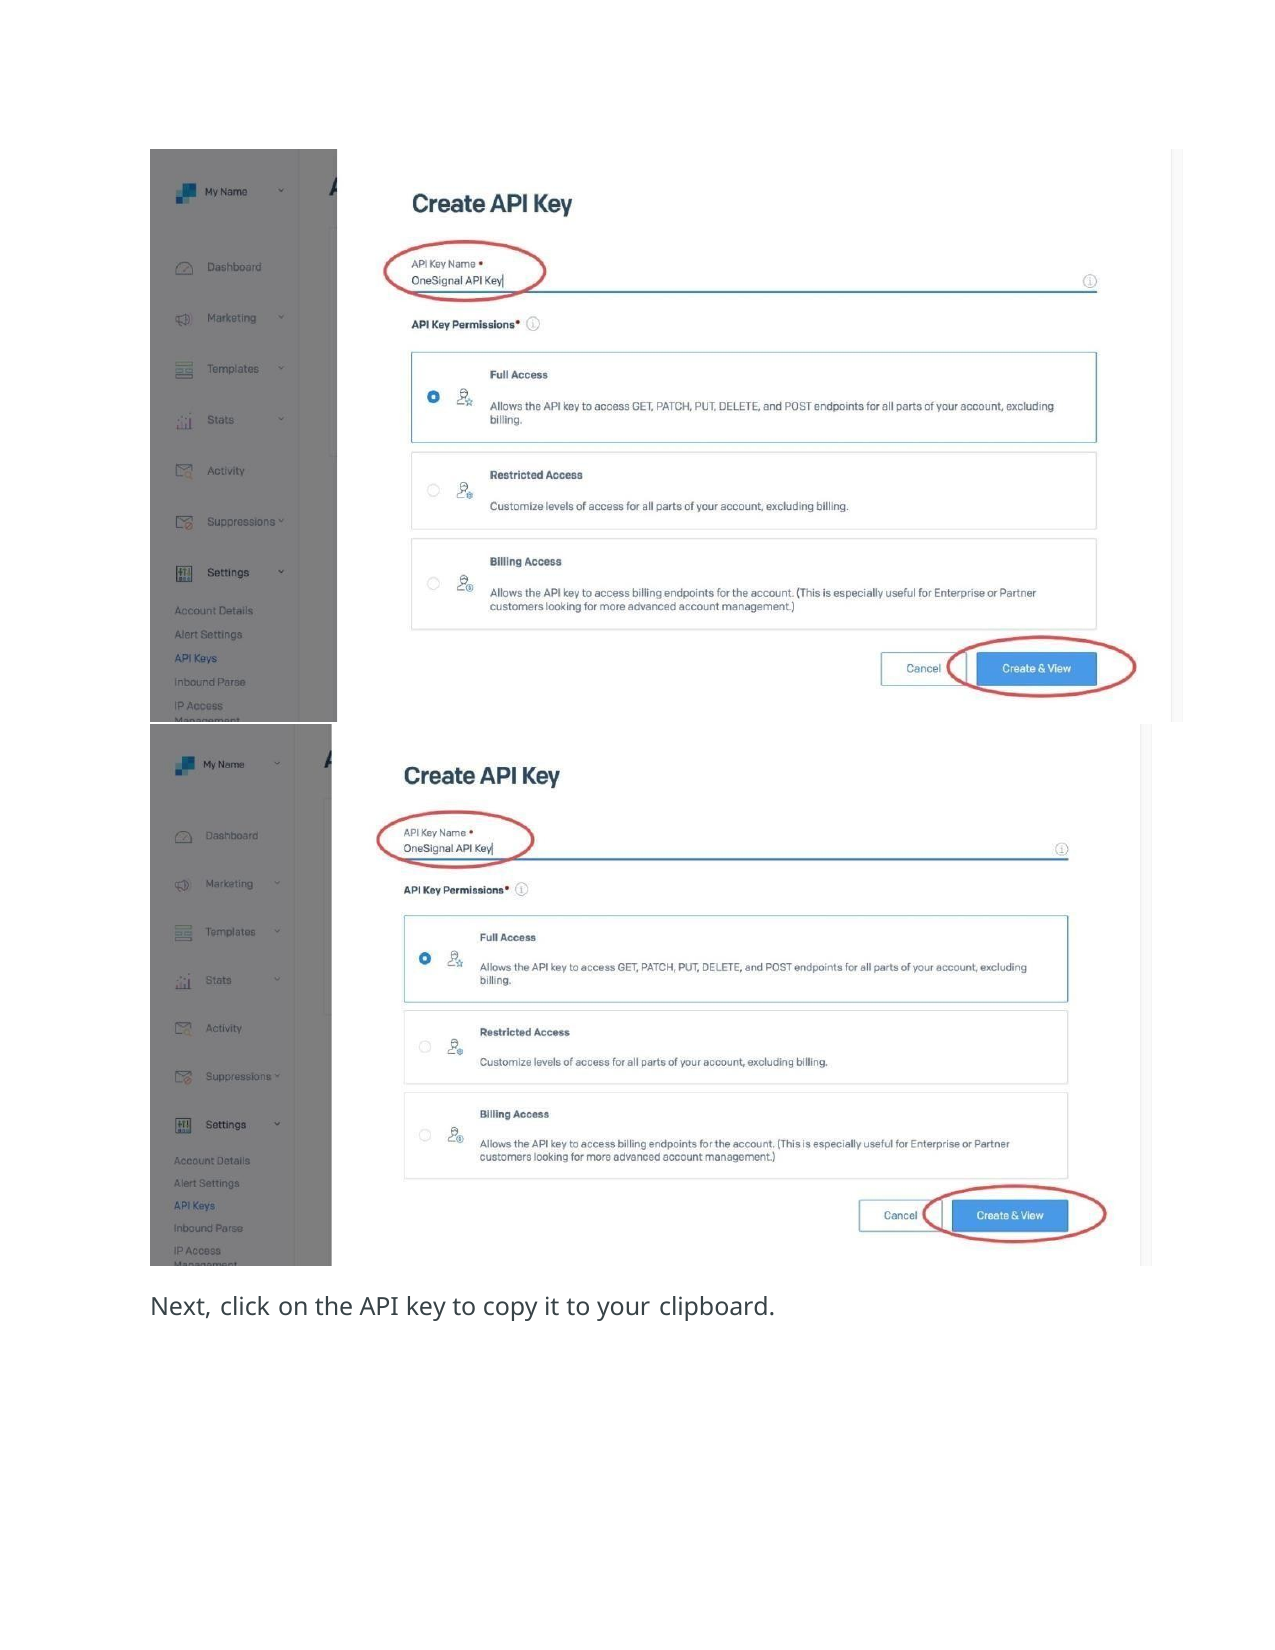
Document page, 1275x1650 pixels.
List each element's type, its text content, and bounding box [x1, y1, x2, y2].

text Next, click on the API key to copy it to your clipboard. [150, 1289, 1262, 1323]
picture [150, 149, 1183, 722]
picture [150, 724, 1152, 1266]
